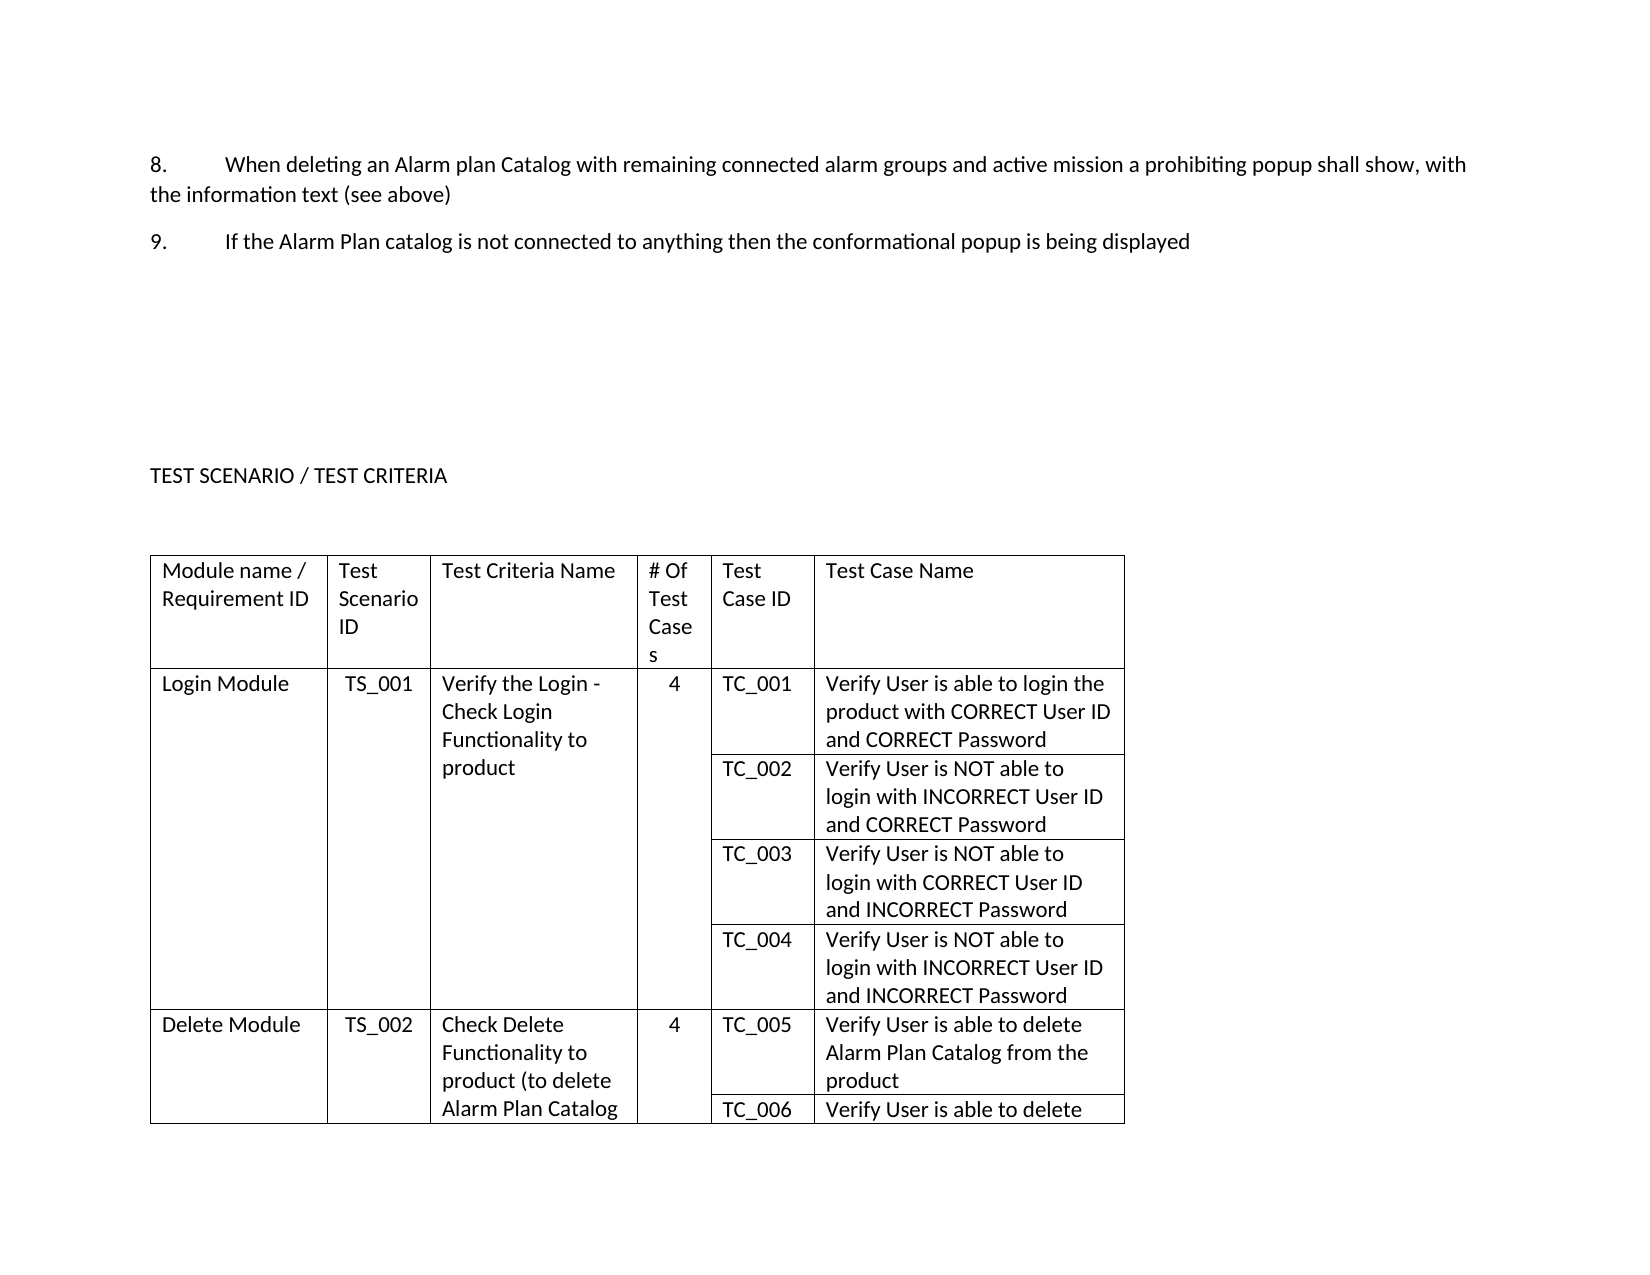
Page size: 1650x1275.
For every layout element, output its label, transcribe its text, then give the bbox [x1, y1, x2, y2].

table_header Test Case Name [815, 556, 1124, 668]
table_header Module name / Requirement ID [151, 556, 327, 668]
table_header Test Criteria Name [431, 556, 637, 668]
table_cell Login Module [151, 669, 327, 1009]
table_cell TC_002 [712, 755, 814, 838]
table_cell Verify User is able to delete Alarm Plan Catalog from the product [815, 1010, 1124, 1094]
table_cell Verify User is NOT able to login with INCORRECT User ID and CORRECT Password [815, 755, 1124, 838]
table_header # Of Test Cases [638, 556, 711, 668]
table_header Test Scenario ID [328, 556, 430, 668]
table_cell TS_001 [328, 669, 430, 1009]
table_cell Verify User is NOT able to login with CORRECT User ID and INCORRECT Password [815, 840, 1124, 924]
table_cell Verify User is NOT able to login with INCORRECT User ID and INCORRECT Password [815, 925, 1124, 1009]
table_cell 4 [638, 669, 711, 1009]
table_cell 4 [638, 1010, 711, 1123]
table_cell TC_003 [712, 840, 814, 924]
table_cell TC_001 [712, 669, 814, 753]
text TEST SCENARIO / TEST CRITERIA [150, 461, 1500, 489]
table_cell TS_002 [328, 1010, 430, 1123]
table_cell Verify User is able to login the product with CORRECT User ID and CORRECT Password [815, 669, 1124, 753]
table_cell Verify the Login - Check Login Functionality to product [431, 669, 637, 1009]
table_cell TC_006 [712, 1095, 814, 1123]
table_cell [815, 1095, 1124, 1123]
table_cell TC_004 [712, 925, 814, 1009]
table_cell TC_005 [712, 1010, 814, 1094]
table_cell Check Delete Functionality to product (to delete Alarm Plan Catalog from the product) [431, 1010, 637, 1123]
text 9. If the Alarm Plan catalog is not connected to anything then the conformational popup is being displayed [150, 227, 1500, 255]
text 8. When deleting an Alarm plan Catalog with remaining connected alarm groups and active mission a prohibiting popup shall show, with the information text (see above) [150, 150, 1500, 208]
table_header Test Case ID [712, 556, 814, 668]
table_cell Delete Module [151, 1010, 327, 1123]
